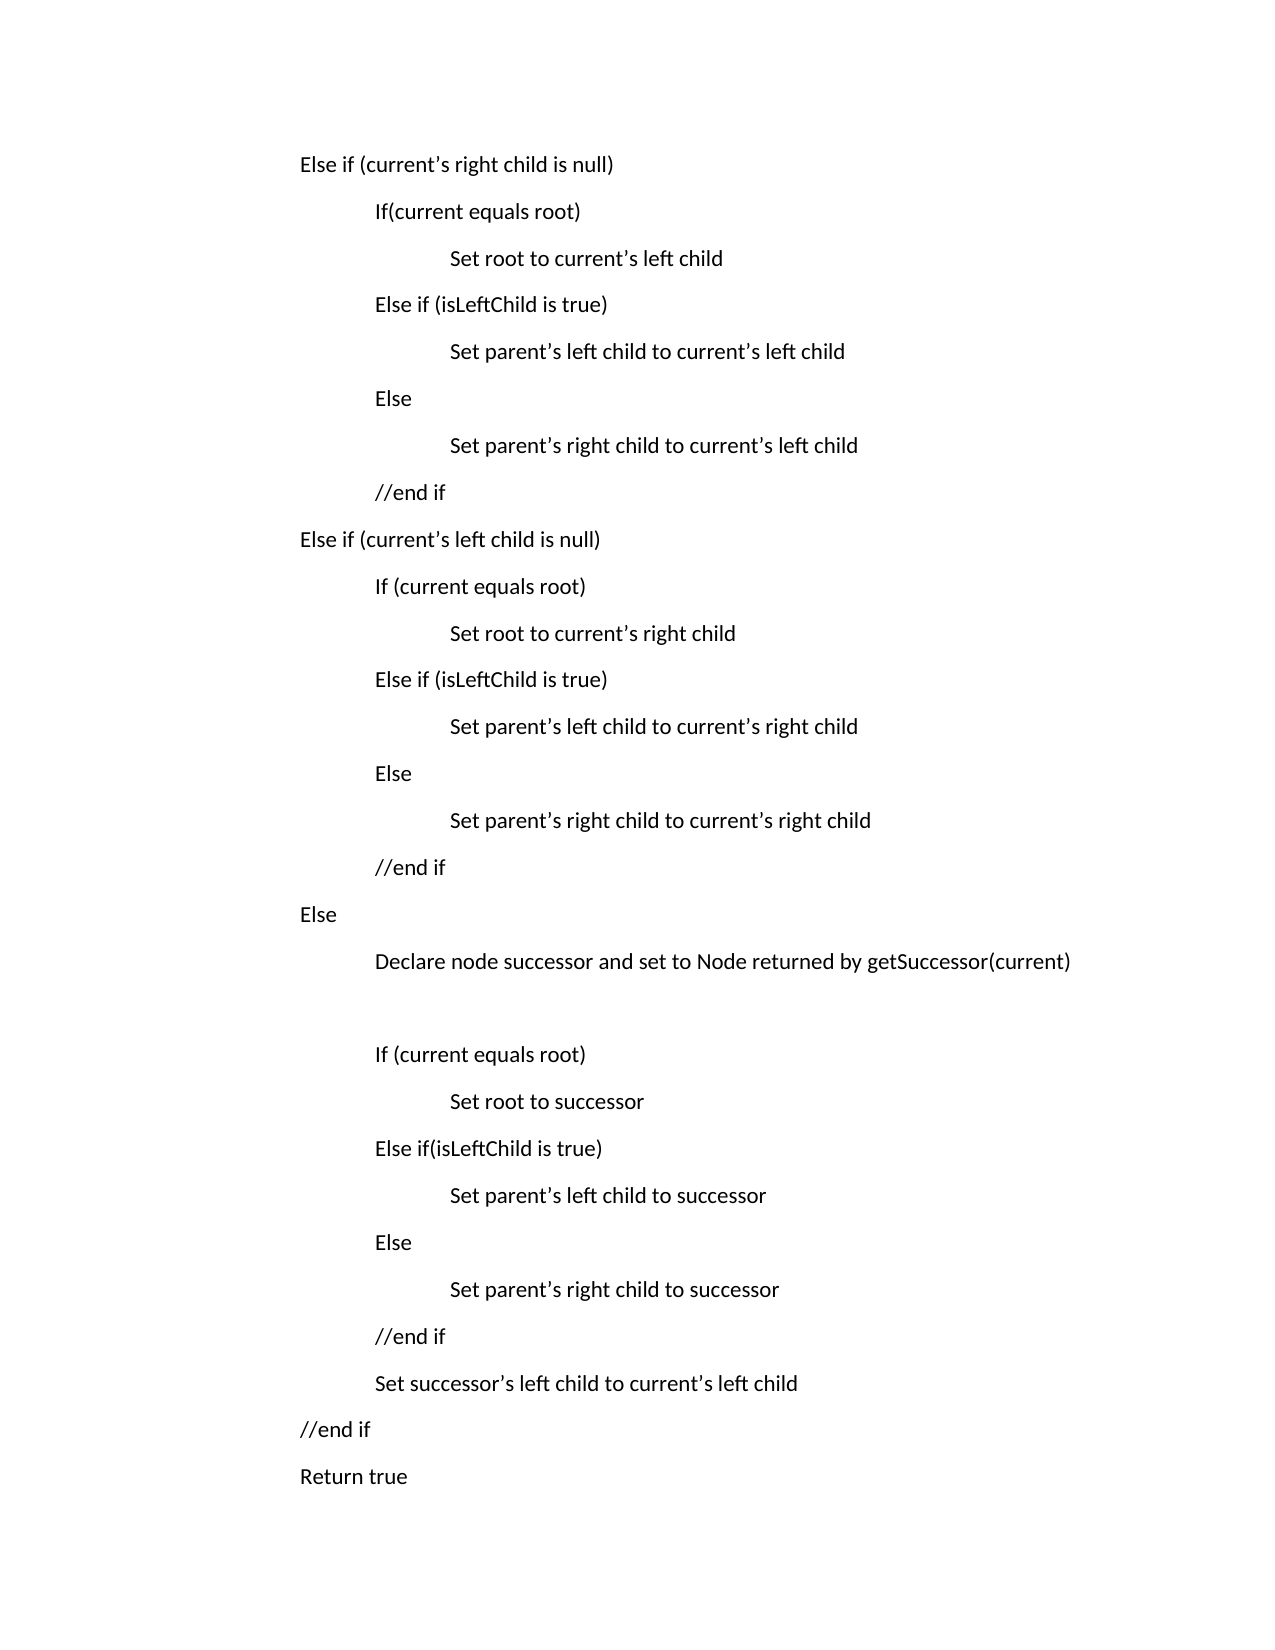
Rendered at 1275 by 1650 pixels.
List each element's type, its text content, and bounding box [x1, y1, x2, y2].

text Return true [150, 1462, 1125, 1491]
text Set parent’s left child to successor [150, 1181, 1125, 1209]
text Set parent’s right child to successor [150, 1275, 1125, 1303]
text Set root to current’s left child [150, 244, 1125, 272]
text Else [150, 1228, 1125, 1256]
text //end if [150, 1322, 1125, 1350]
text Else [150, 900, 1125, 928]
text Set parent’s left child to current’s right child [150, 712, 1125, 741]
text Set root to current’s right child [150, 619, 1125, 647]
text Else if(isLeftChild is true) [150, 1134, 1125, 1162]
text Declare node successor and set to Node returned by getSuccessor(current) [150, 947, 1125, 975]
text Set parent’s right child to current’s right child [150, 806, 1125, 834]
text Else if (isLeftChild is true) [150, 291, 1125, 319]
text Set root to successor [150, 1087, 1125, 1116]
text If (current equals root) [150, 1041, 1125, 1069]
text If(current equals root) [150, 197, 1125, 225]
text Else if (isLeftChild is true) [150, 666, 1125, 694]
text Set parent’s left child to current’s left child [150, 337, 1125, 366]
text Else [150, 384, 1125, 412]
text Else if (current’s right child is null) [150, 150, 1125, 178]
text //end if [150, 853, 1125, 881]
text If (current equals root) [150, 572, 1125, 600]
text Else [150, 759, 1125, 787]
text //end if [150, 1416, 1125, 1444]
text Else if (current’s left child is null) [150, 525, 1125, 553]
text Set successor’s left child to current’s left child [150, 1369, 1125, 1397]
text //end if [150, 478, 1125, 506]
text Set parent’s right child to current’s left child [150, 431, 1125, 459]
